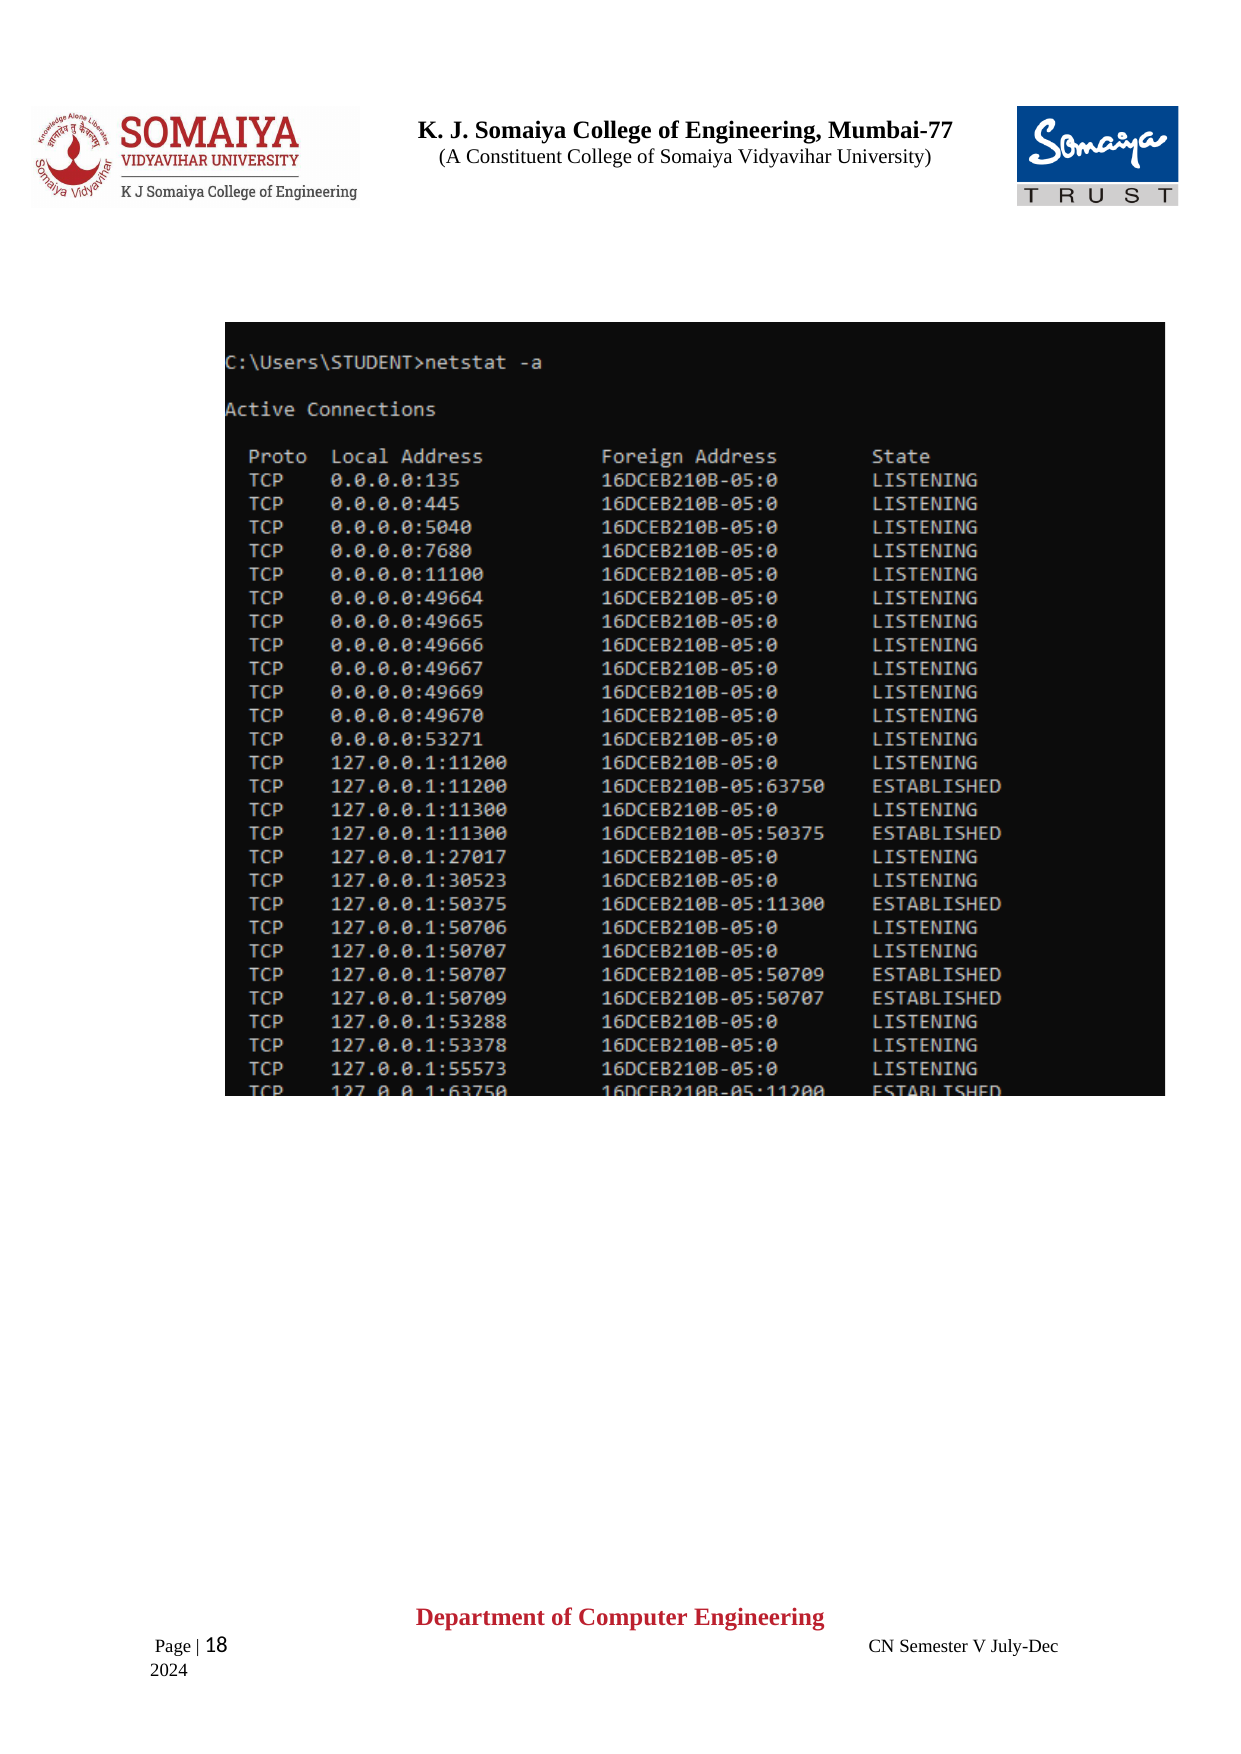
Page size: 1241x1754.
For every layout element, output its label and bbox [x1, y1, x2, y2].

picture [225, 322, 1166, 1096]
picture [1017, 106, 1179, 206]
picture [30, 106, 361, 208]
